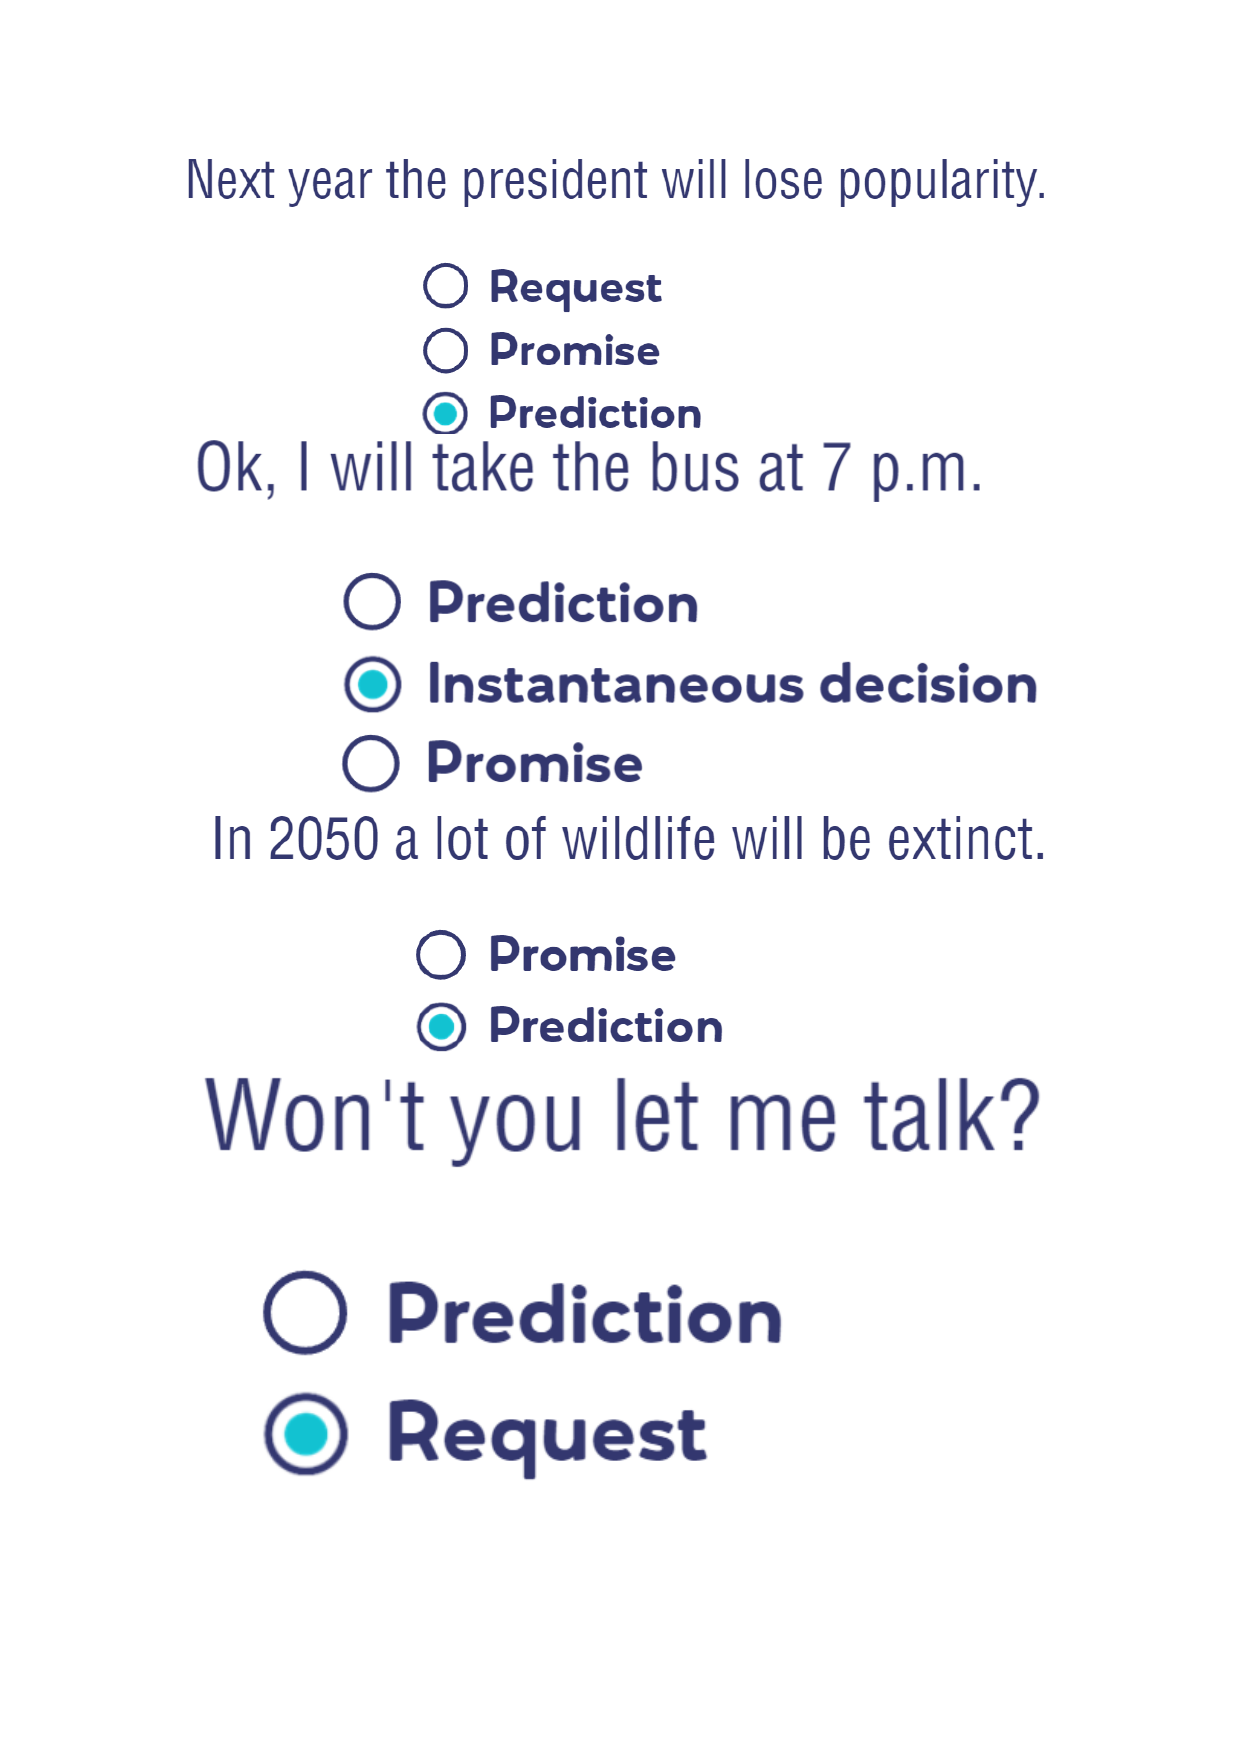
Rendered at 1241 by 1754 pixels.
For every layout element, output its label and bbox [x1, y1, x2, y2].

picture [187, 150, 1053, 1487]
